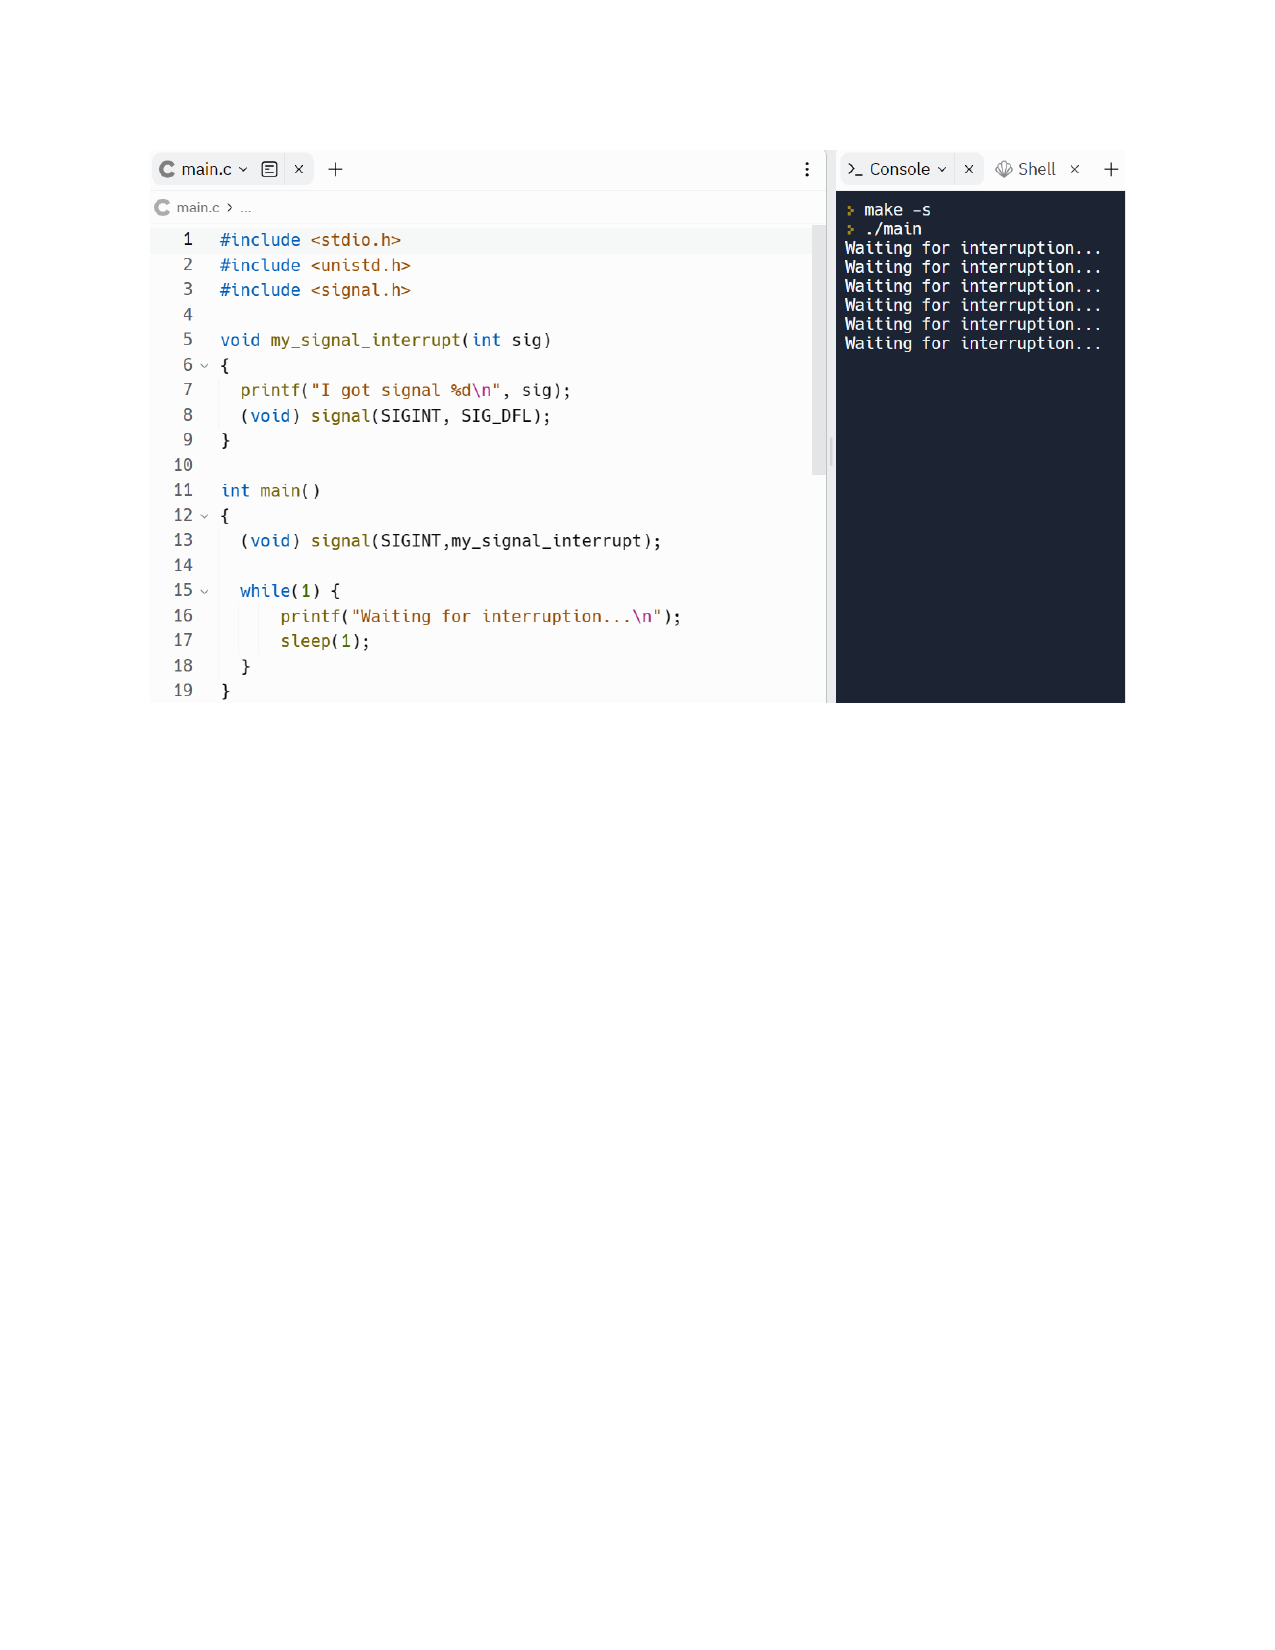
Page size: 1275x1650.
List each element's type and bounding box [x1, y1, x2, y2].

picture [150, 150, 1125, 703]
